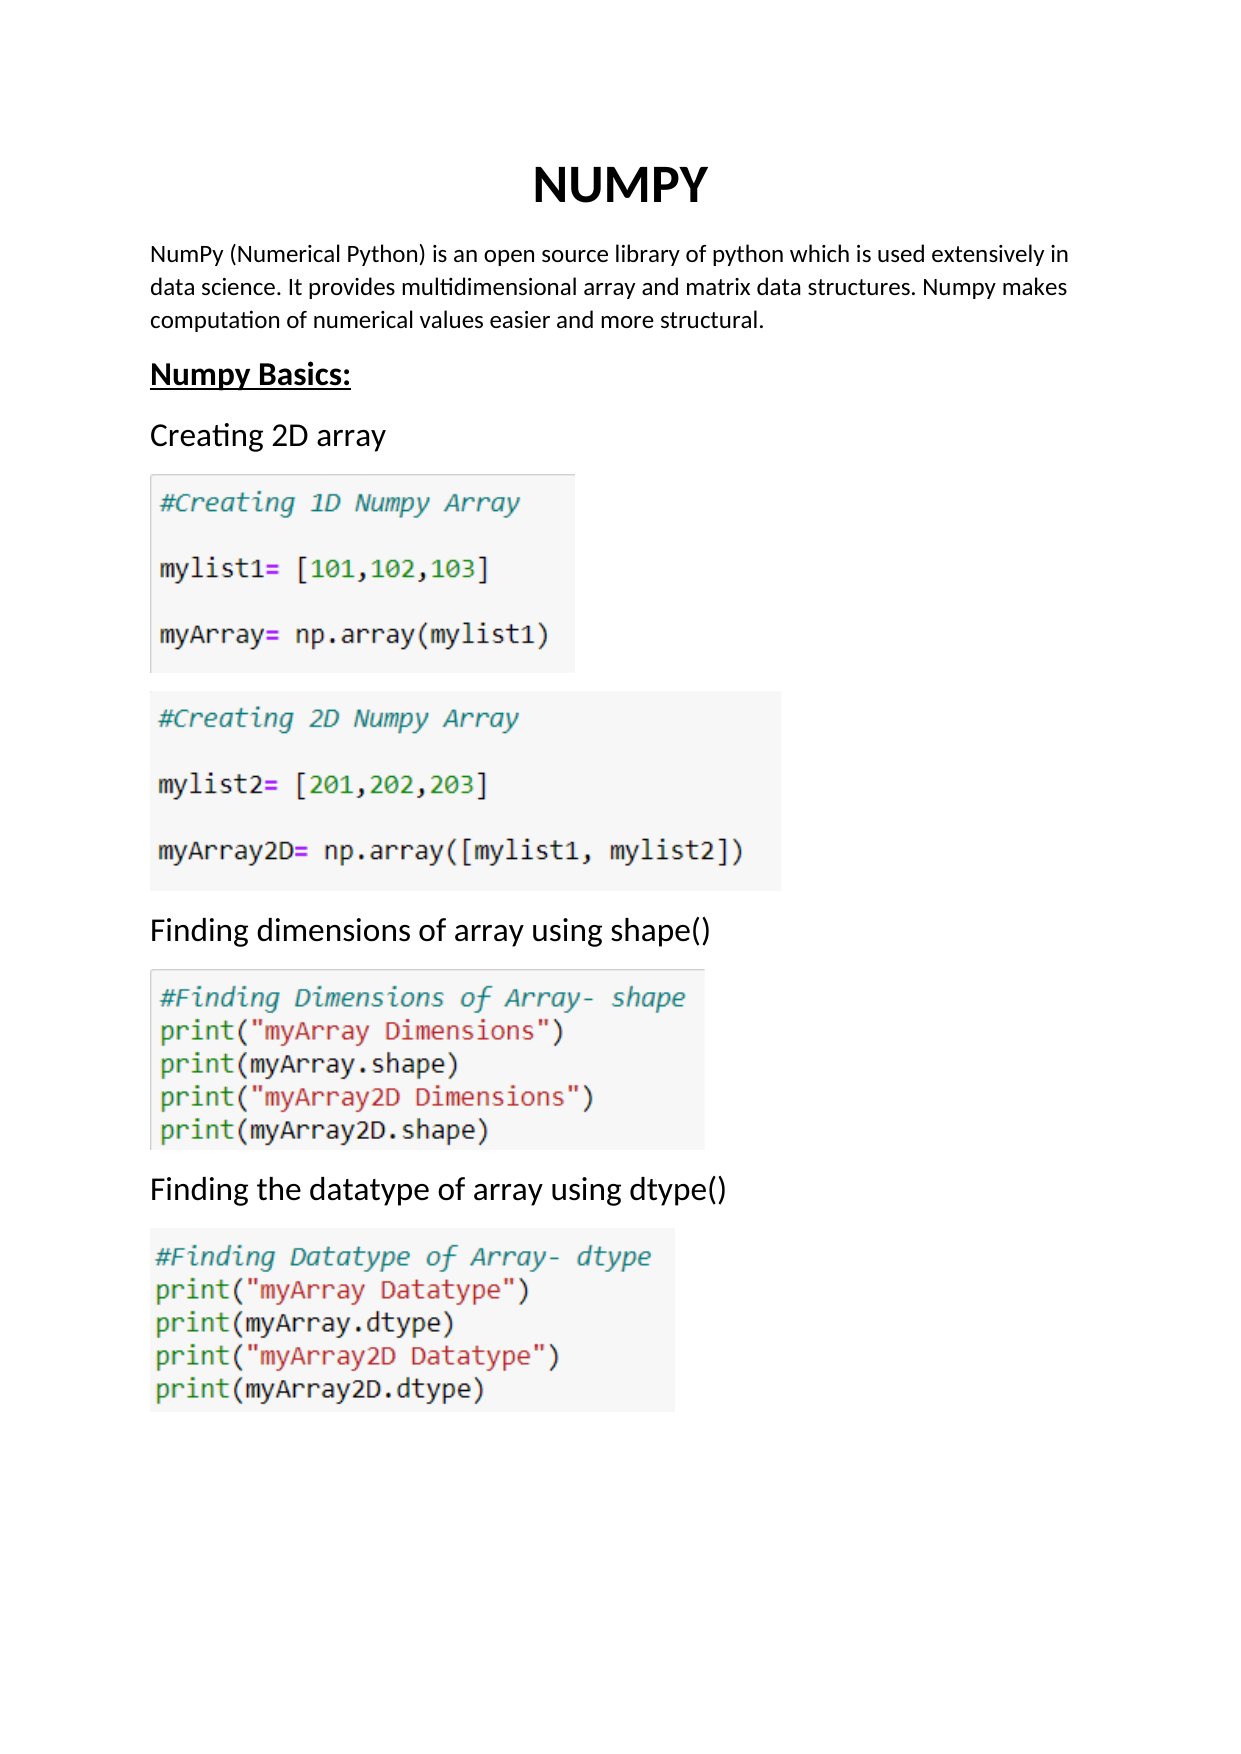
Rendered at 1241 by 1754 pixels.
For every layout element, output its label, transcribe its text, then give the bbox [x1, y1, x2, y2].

picture [150, 1228, 675, 1412]
picture [150, 691, 782, 891]
text NumPy (Numerical Python) is an open source library of python which is used extensively in data science. It provides multidimensional array and matrix data structures. Numpy makes computation of numerical values easier and more structural. [150, 238, 1090, 334]
picture [150, 474, 575, 673]
text Finding dimensions of array using shape() [150, 909, 1090, 950]
text NUMPY [150, 150, 1090, 216]
text Numpy Basics: [150, 353, 1090, 394]
text Creating 2D array [150, 414, 1090, 455]
text Finding the datatype of array using dtype() [150, 1168, 1090, 1209]
picture [150, 969, 705, 1150]
